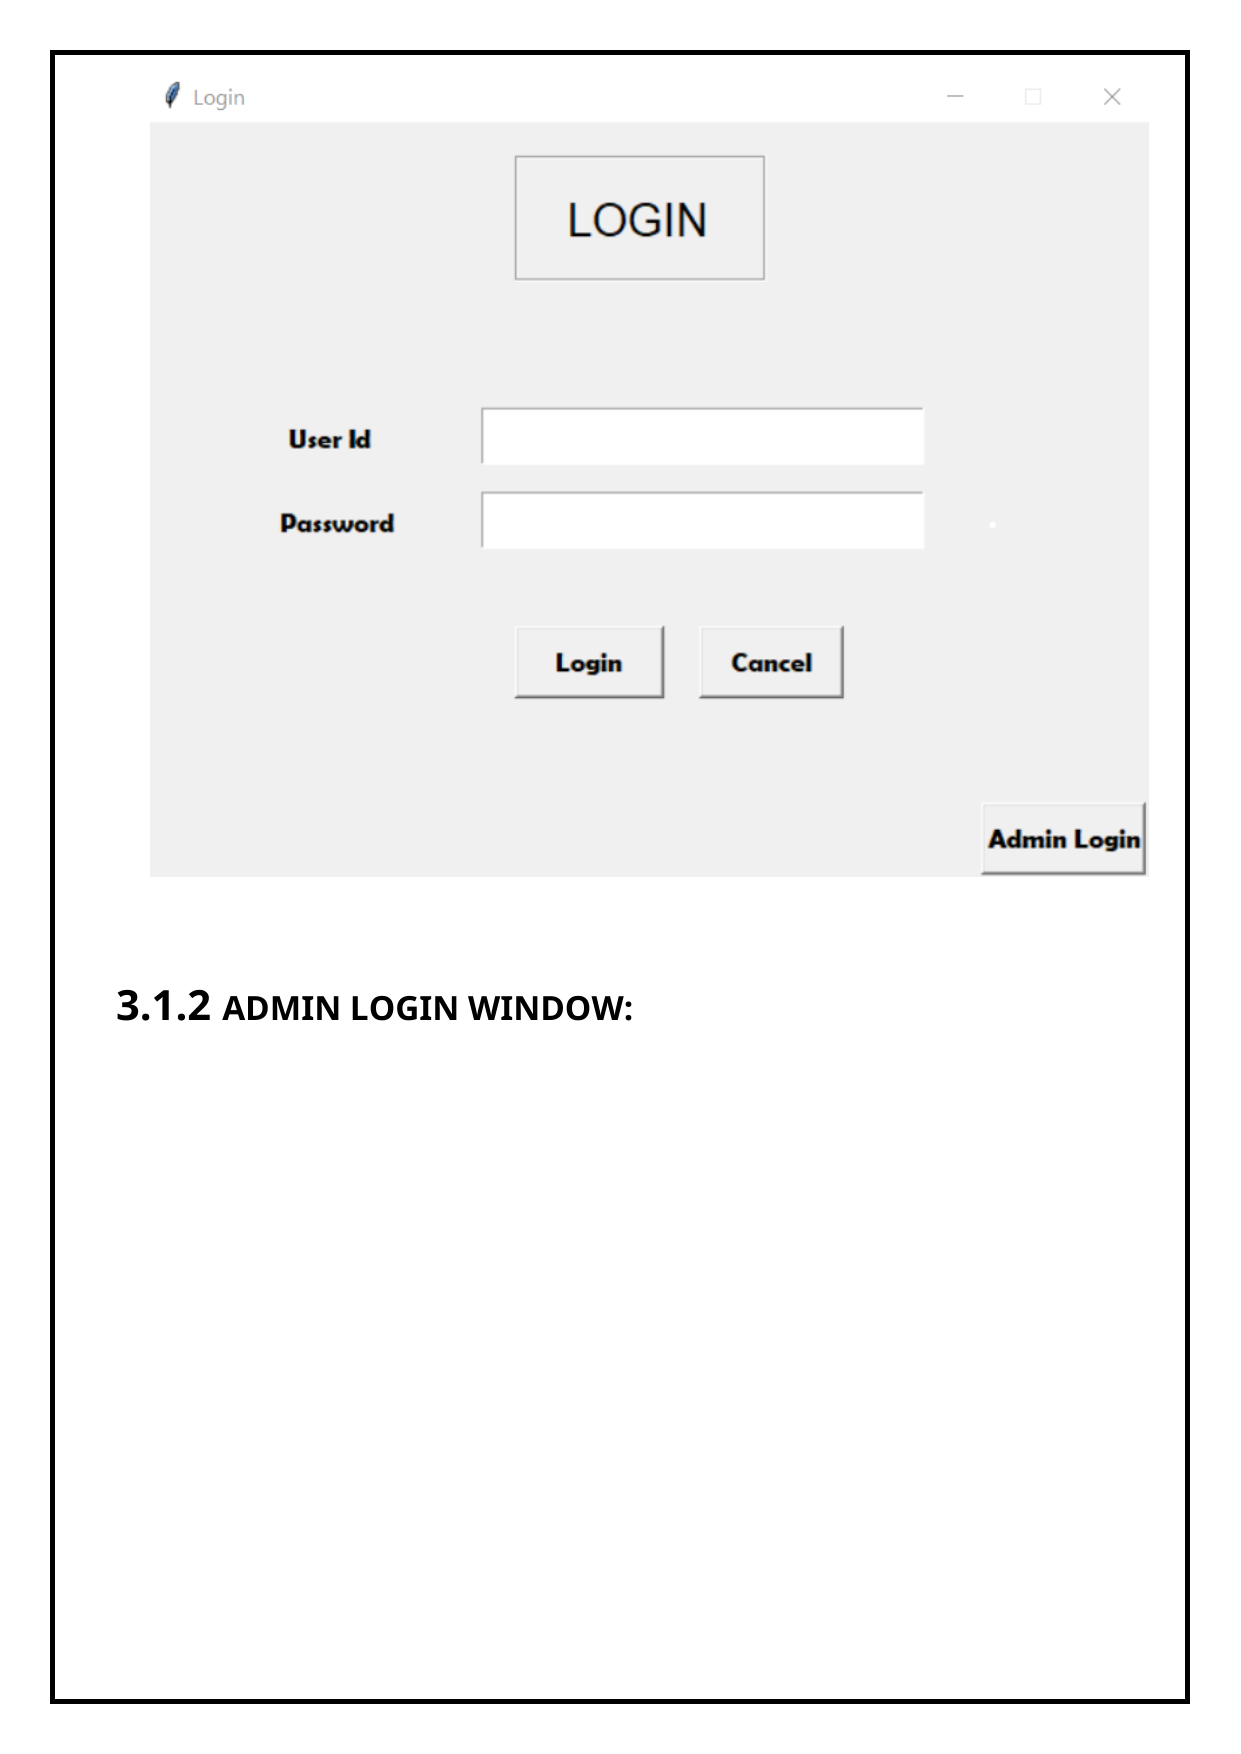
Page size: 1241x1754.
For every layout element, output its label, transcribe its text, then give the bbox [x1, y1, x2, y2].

picture [150, 75, 1150, 877]
text 3.1.2 ADMIN LOGIN WINDOW: [105, 976, 1135, 1033]
